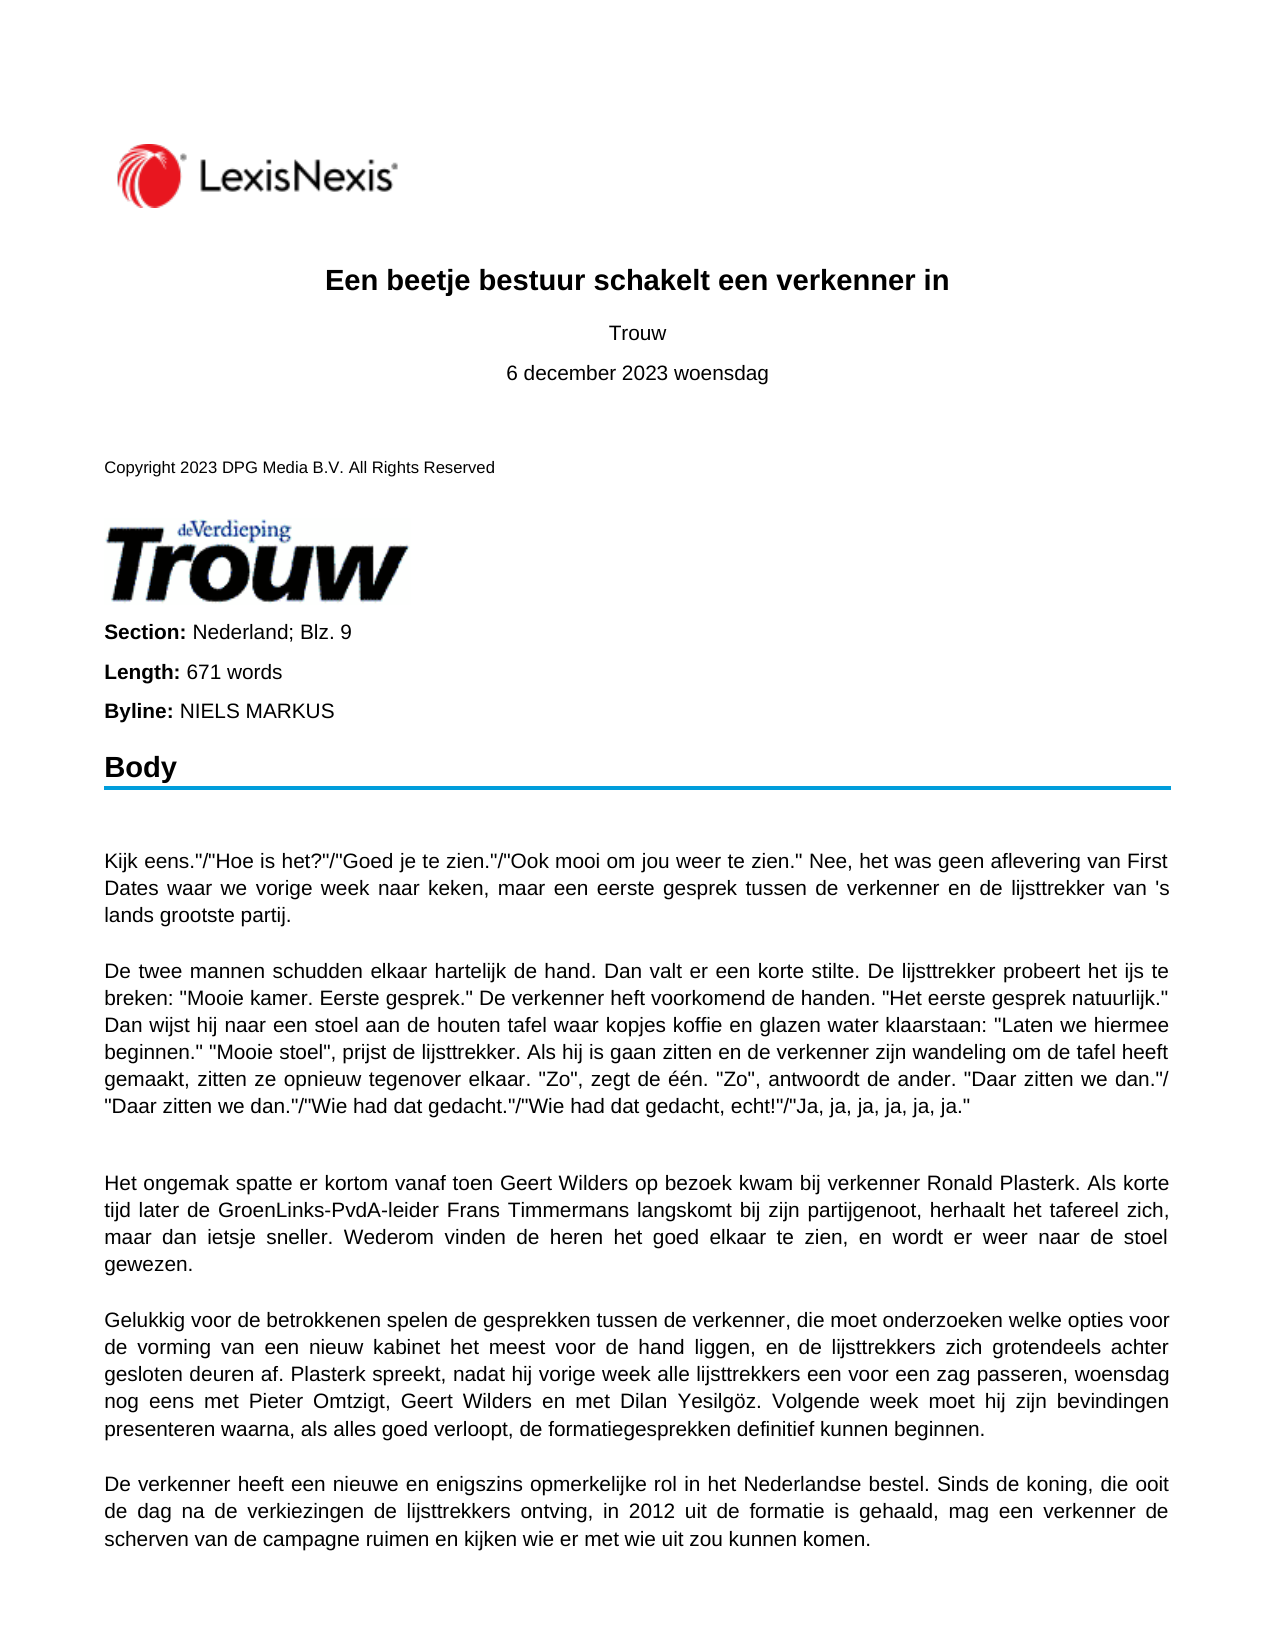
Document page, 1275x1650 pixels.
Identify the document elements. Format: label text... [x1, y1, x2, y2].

text Byline: NIELS MARKUS [104, 696, 1171, 723]
text De twee mannen schudden elkaar hartelijk de hand. Dan valt er een korte stilte. De lijsttrekker probeert het ijs te breken: "Mooie kamer. Eerste gesprek." De verkenner heft voorkomend de handen. "Het eerste gesprek natuurlijk." Dan wijst hij naar een stoel aan de houten tafel waar kopjes koffie en glazen water klaarstaan: "Laten we hiermee beginnen." "Mooie stoel", prijst de lijsttrekker. Als hij is gaan zitten en de verkenner zijn wandeling om de tafel heeft gemaakt, zitten ze opnieuw tegenover elkaar. "Zo", zegt de één. "Zo", antwoordt de ander. "Daar zitten we dan."/ "Daar zitten we dan."/"Wie had dat gedacht."/"Wie had dat gedacht, echt!"/"Ja, ja, ja, ja, ja, ja." [104, 956, 1171, 1118]
text Kijk eens."/"Hoe is het?"/"Goed je te zien."/"Ook mooi om jou weer te zien." Nee, het was geen aflevering van First Dates waar we vorige week naar keken, maar een eerste gesprek tussen de verkenner en de lijsttrekker van 's lands grootste partij. [104, 846, 1171, 927]
text Trouw [104, 318, 1171, 345]
text 6 december 2023 woensdag [104, 357, 1171, 384]
text Gelukkig voor de betrokkenen spelen de gesprekken tussen de verkenner, die moet onderzoeken welke opties voor de vorming van een nieuw kabinet het meest voor de hand liggen, en de lijsttrekkers zich grotendeels achter gesloten deuren af. Plasterk spreekt, nadat hij vorige week alle lijsttrekkers een voor een zag passeren, woensdag nog eens met Pieter Omtzigt, Geert Wilders en met Dilan Yesilgöz. Volgende week moet hij zijn bevindingen presenteren waarna, als alles goed verloopt, de formatiegesprekken definitief kunnen beginnen. [104, 1305, 1171, 1440]
subtitle Een beetje bestuur schakelt een verkenner in [104, 261, 1171, 297]
text Het ongemak spatte er kortom vanaf toen Geert Wilders op bezoek kwam bij verkenner Ronald Plasterk. Als korte tijd later de GroenLinks-PvdA-leider Frans Timmermans langskomt bij zijn partijgenoot, herhaalt het tafereel zich, maar dan ietsje sneller. Wederom vinden de heren het goed elkaar te zien, en wordt er weer naar de stoel gewezen. [104, 1168, 1171, 1276]
text Copyright 2023 DPG Media B.V. All Rights Reserved [104, 426, 1171, 477]
text Length: 671 words [104, 657, 1171, 684]
text Section: Nederland; Blz. 9 [104, 617, 1171, 644]
text Body [104, 748, 1171, 784]
text De verkenner heeft een nieuwe en enigszins opmerkelijke rol in het Nederlandse bestel. Sinds de koning, die ooit de dag na de verkiezingen de lijsttrekkers ontving, in 2012 uit de formatie is gehaald, mag een verkenner de scherven van de campagne ruimen en kijken wie er met wie uit zou kunnen komen. [104, 1469, 1171, 1550]
picture [104, 144, 412, 208]
